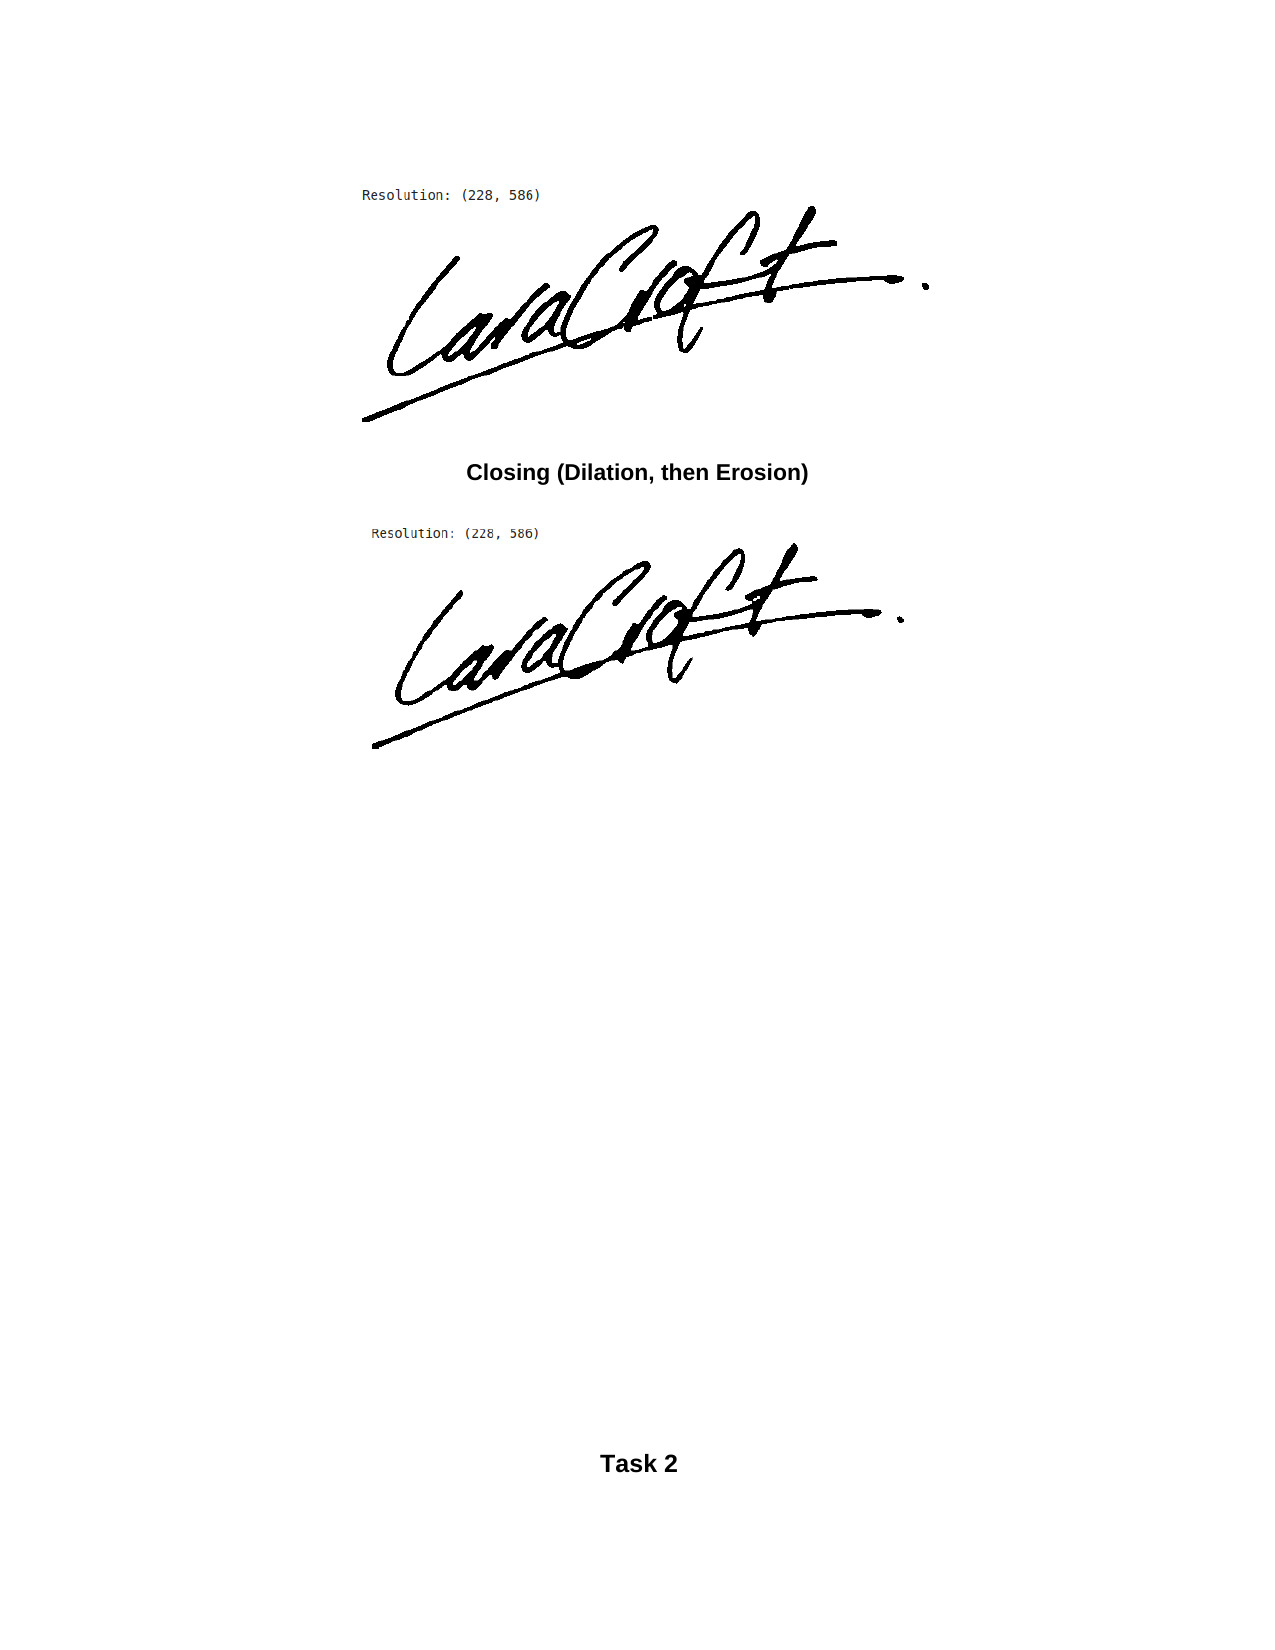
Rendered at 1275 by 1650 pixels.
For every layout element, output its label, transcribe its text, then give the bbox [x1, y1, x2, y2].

text Task 2 [150, 1449, 1125, 1478]
picture [344, 180, 931, 425]
picture [362, 519, 913, 751]
text Closing (Dilation, then Erosion) [150, 459, 1125, 485]
